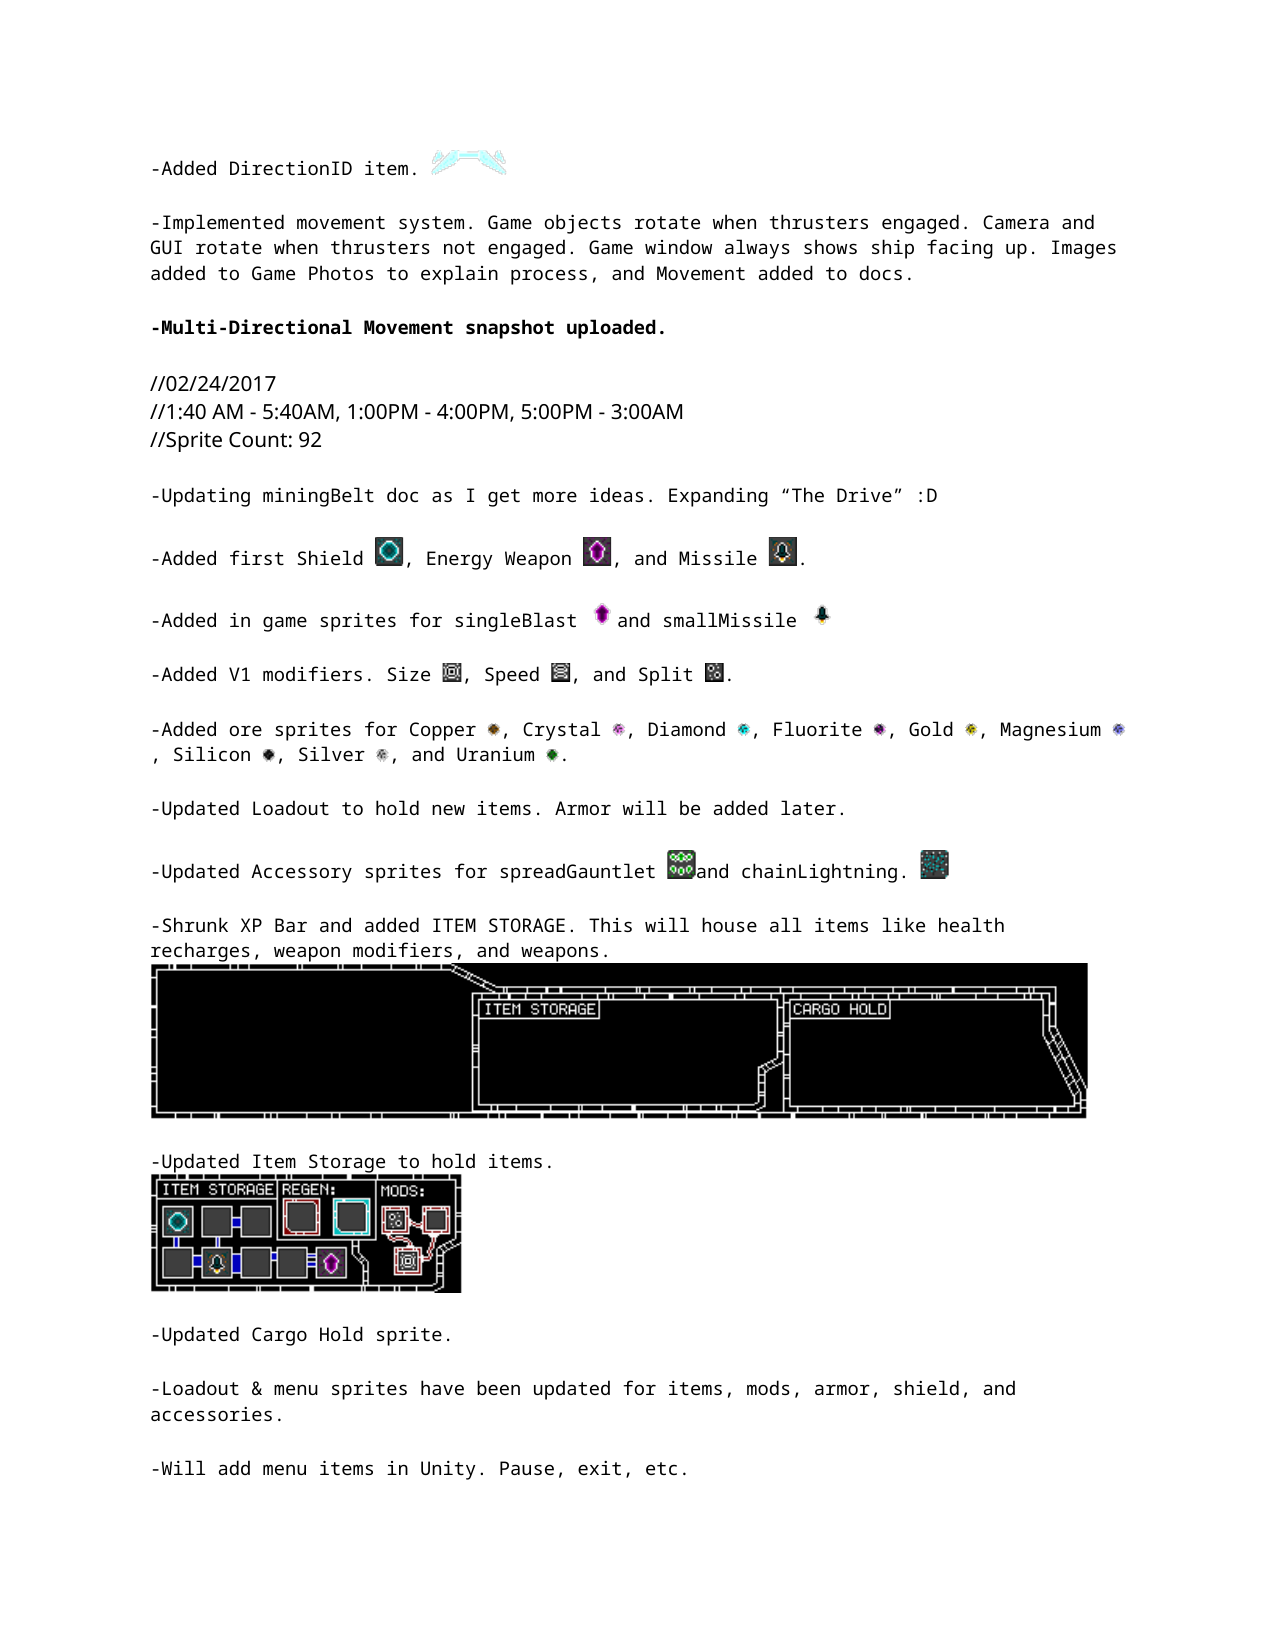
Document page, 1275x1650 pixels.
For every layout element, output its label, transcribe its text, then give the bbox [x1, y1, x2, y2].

text -Multi-Directional Movement snapshot uploaded. [150, 314, 1125, 340]
text -Added ore sprites for Copper , Crystal , Diamond , Fluorite , Gold , Magnesium , Silicon , Silver , and Uranium . [150, 716, 1125, 767]
text -Shrunk XP Bar and added ITEM STORAGE. This will house all items like health recharges, weapon modifiers, and weapons. [150, 912, 1125, 963]
picture [808, 599, 837, 628]
text -Added V1 modifiers. Size , Speed , and Split . [150, 662, 1125, 687]
text -Implemented movement system. Game objects rotate when thrusters engaged. Camera and GUI rotate when thrusters not engaged. Game window always shows ship facing up. Images added to Game Photos to explain process, and Movement added to docs. [150, 209, 1125, 286]
picture [551, 663, 571, 682]
text //02/24/2017 [150, 369, 1125, 397]
picture [965, 723, 978, 736]
picture [262, 749, 275, 762]
text -Added in game sprites for singleBlast and smallMissile [150, 599, 1125, 633]
text -Loadout & menu sprites have been updated for items, mods, armor, shield, and accessories. [150, 1376, 1125, 1427]
picture [920, 850, 949, 879]
picture [612, 723, 625, 736]
picture [873, 723, 887, 736]
text -Updating miningBelt doc as I get more ideas. Expanding “The Drive” :D [150, 483, 1125, 508]
picture [705, 663, 724, 682]
text -Updated Cargo Hold sprite. [150, 1321, 1125, 1347]
text -Updated Accessory sprites for spreadGauntlet and chainLightning. [150, 850, 1125, 883]
picture [431, 150, 507, 175]
text //1:40 AM - 5:40AM, 1:00PM - 4:00PM, 5:00PM - 3:00AM [150, 397, 1125, 426]
picture [546, 749, 559, 762]
text -Will add menu items in Unity. Pause, exit, etc. [150, 1455, 1125, 1481]
picture [667, 850, 696, 879]
picture [375, 537, 404, 566]
picture [583, 537, 612, 566]
text -Added DirectionID item. [150, 150, 1125, 180]
picture [487, 723, 501, 736]
picture [150, 963, 1088, 1120]
picture [150, 1173, 463, 1293]
text //Sprite Count: 92 [150, 426, 1125, 454]
picture [588, 599, 617, 628]
picture [376, 749, 389, 762]
picture [737, 723, 750, 736]
picture [768, 537, 797, 566]
text -Added first Shield , Energy Weapon , and Missile . [150, 537, 1125, 571]
text -Updated Item Storage to hold items. [150, 1148, 1125, 1174]
text -Updated Loadout to hold new items. Armor will be added later. [150, 796, 1125, 821]
picture [1112, 723, 1125, 736]
picture [442, 663, 462, 682]
